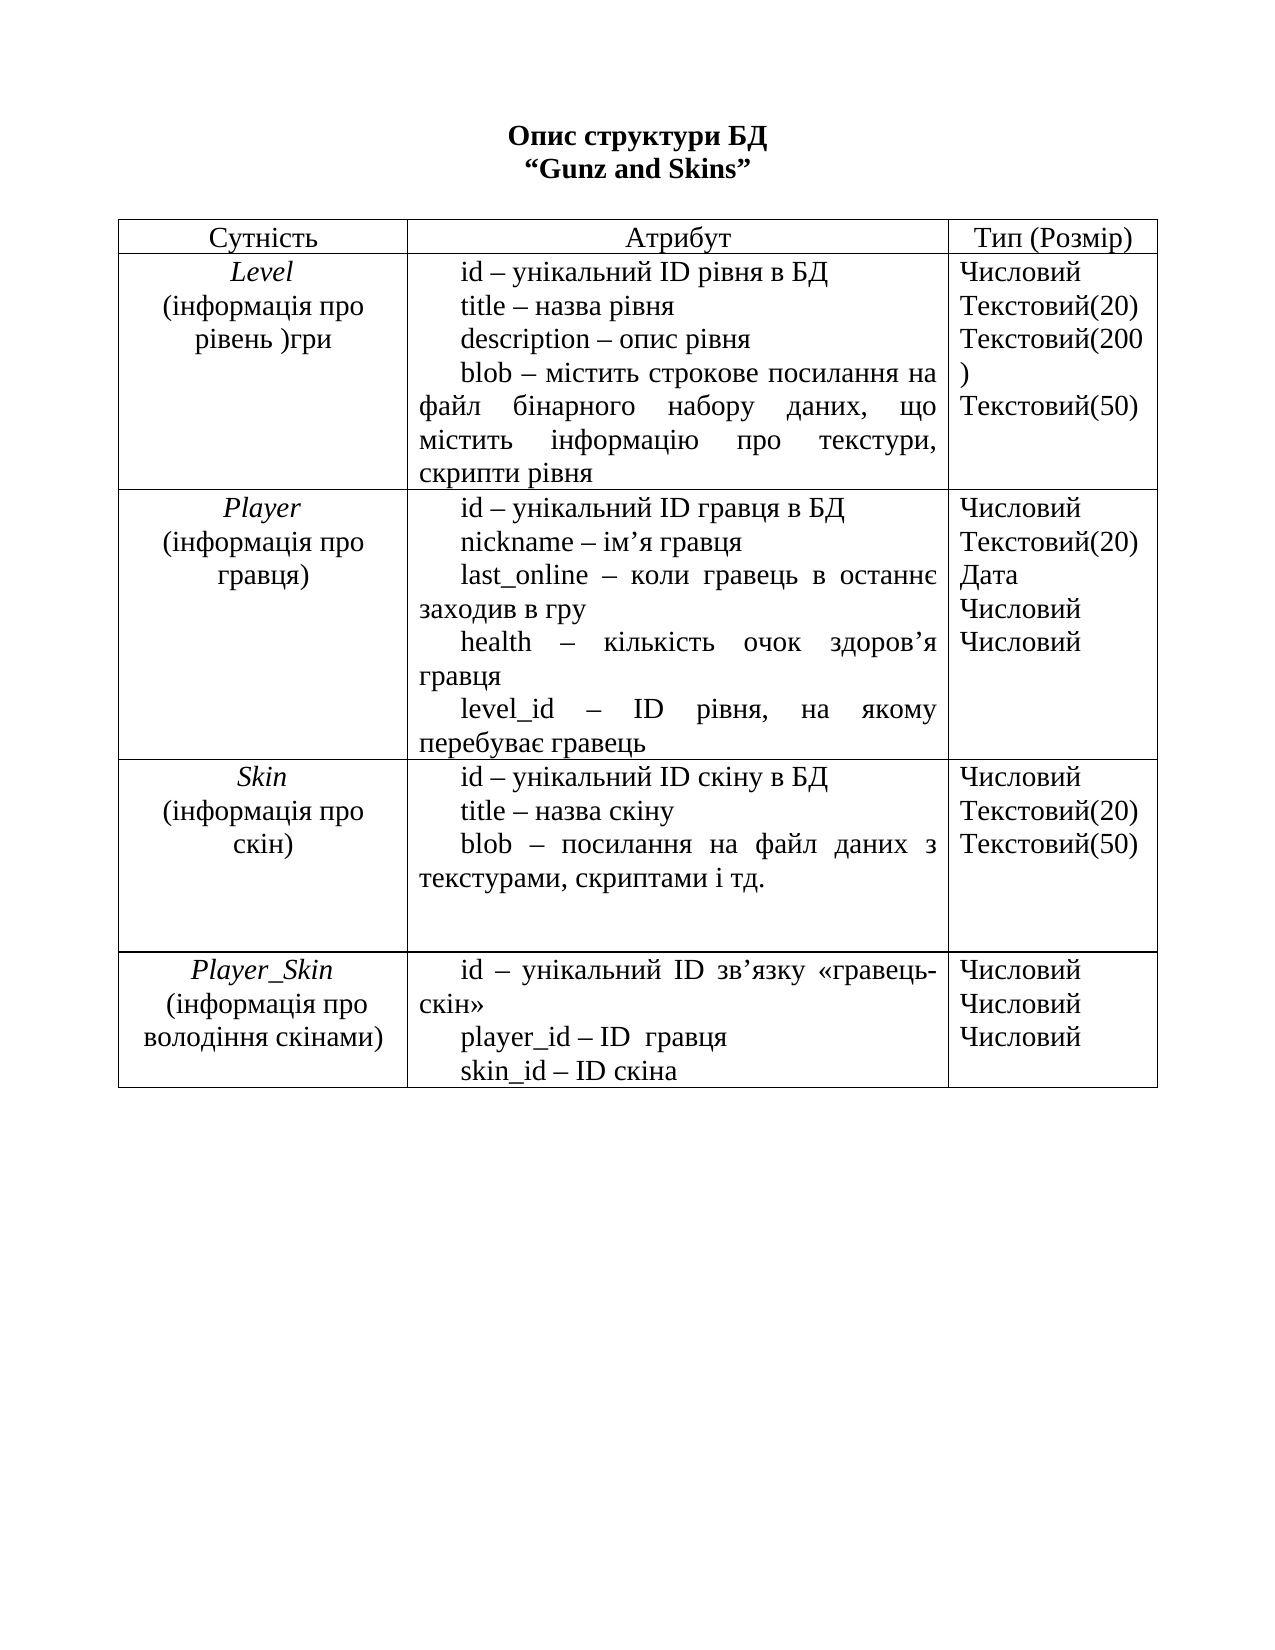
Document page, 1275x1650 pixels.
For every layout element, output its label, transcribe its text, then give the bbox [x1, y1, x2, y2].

table_header Атрибут [408, 220, 948, 253]
text “Gunz and Skins” [118, 152, 1157, 185]
table_header Сутність [119, 220, 407, 253]
table_cell Числовий Текстовий(20) Текстовий(200) Текстовий(50) [949, 254, 1157, 489]
table_cell id – унікальний ID скіну в БД title – назва скіну blob – посилання на файл даних з текстурами, скриптами і тд. [408, 760, 948, 951]
table_cell id – унікальний ID зв’язку «гравець-скін» player_id – ID гравця skin_id – ID скіна [408, 953, 948, 1087]
table_cell id – унікальний ID рівня в БД title – назва рівня description – опис рівня blob – містить строкове посилання на файл бінарного набору даних, що містить інформацію про текстури, скрипти рівня [408, 254, 948, 489]
table_header Тип (Розмір) [949, 220, 1157, 253]
table_cell Числовий Текстовий(20) Дата Числовий Числовий [949, 490, 1157, 758]
table_cell Level (інформація про рівень )гри [119, 254, 407, 489]
table_cell Skin (інформація про скін) [119, 760, 407, 951]
table_cell Player_Skin (інформація про володіння скінами) [119, 953, 407, 1087]
text Опис структури БД [118, 118, 1157, 152]
table_cell Числовий Текстовий(20) Текстовий(50) [949, 760, 1157, 951]
table_cell id – унікальний ID гравця в БД nickname – ім’я гравця last_online – коли гравець в останнє заходив в гру health – кількість очок здоров’я гравця level_id – ID рівня, на якому перебуває гравець [408, 490, 948, 758]
table_cell Числовий Числовий Числовий [949, 953, 1157, 1087]
table_cell Player (інформація про гравця) [119, 490, 407, 758]
